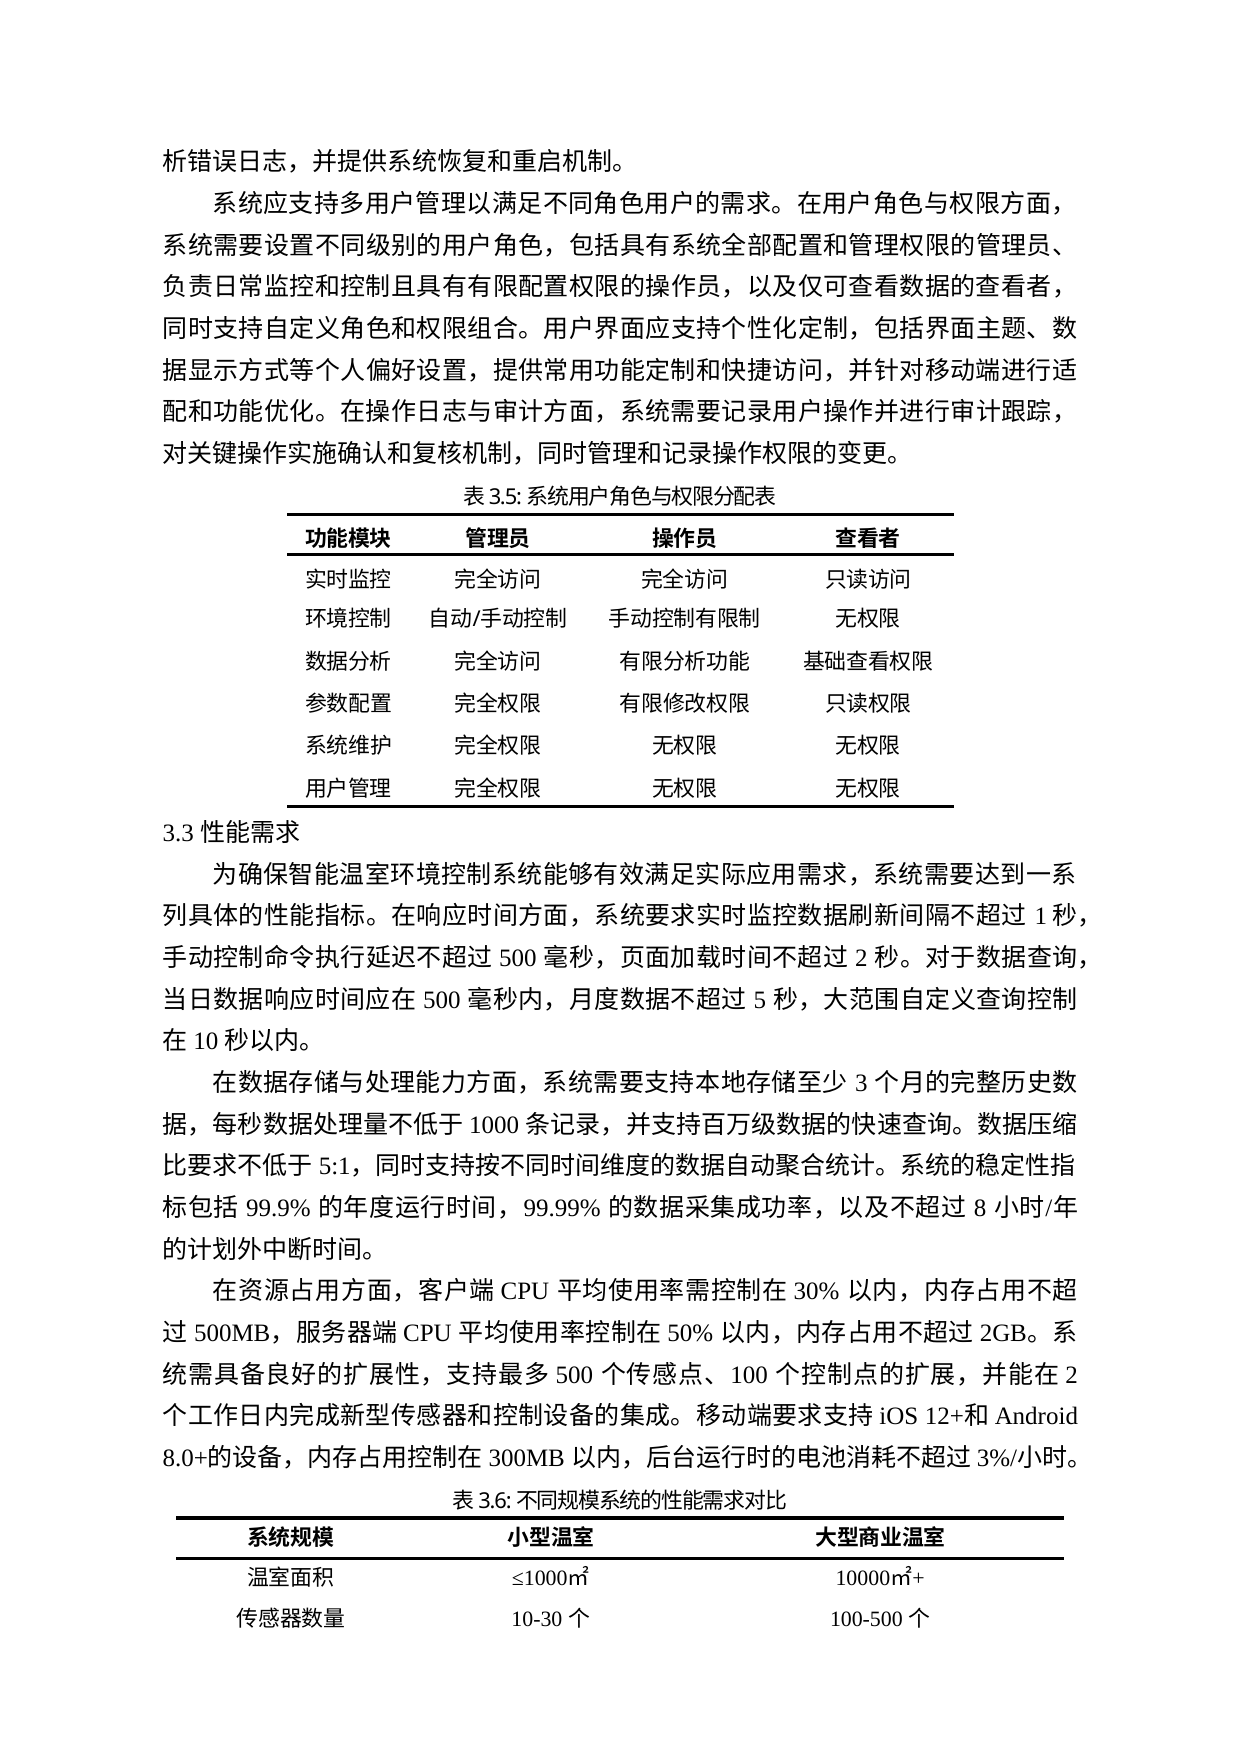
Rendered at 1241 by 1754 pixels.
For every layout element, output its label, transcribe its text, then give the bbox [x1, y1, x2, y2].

table_cell 10000㎡+ [697, 1560, 1064, 1601]
table_cell 100-500 个 [697, 1601, 1064, 1643]
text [162, 137, 1078, 179]
table_cell 有限修改权限 [587, 681, 782, 723]
table_header 小型温室 [405, 1520, 697, 1557]
table_cell 完全权限 [409, 766, 587, 805]
table_cell 完全访问 [587, 556, 782, 596]
table_cell 无权限 [783, 723, 954, 766]
table_cell 10-30 个 [405, 1601, 697, 1643]
table_cell 数据分析 [287, 640, 409, 681]
table_header 系统规模 [176, 1520, 405, 1557]
table_cell 完全访问 [409, 556, 587, 596]
subtitle 3.3 性能需求 [162, 808, 1078, 850]
table_cell 完全访问 [409, 640, 587, 681]
table_header 查看者 [783, 516, 954, 553]
table_cell 实时监控 [287, 556, 409, 596]
table_cell 无权限 [587, 723, 782, 766]
table_cell 无权限 [587, 766, 782, 805]
table_cell 完全权限 [409, 723, 587, 766]
table_cell 手动控制有限制 [587, 596, 782, 639]
table_cell 传感器数量 [176, 1601, 405, 1643]
table_header 大型商业温室 [697, 1520, 1064, 1557]
table_header 操作员 [587, 516, 782, 553]
table_cell 只读访问 [783, 556, 954, 596]
table_header 管理员 [409, 516, 587, 553]
table_cell 只读权限 [783, 681, 954, 723]
table_cell 用户管理 [287, 766, 409, 805]
text 表 3.6: 不同规模系统的性能需求对比 [162, 1475, 1078, 1516]
table_header 功能模块 [287, 516, 409, 553]
table_cell 温室面积 [176, 1560, 405, 1601]
text 在资源占用方面，客户端CPU 平均使用率需控制在30% 以内，内存占用不超过 500MB，服务器端CPU 平均使用率控制在50% 以内，内存占用不超过2GB。系统需具备良好的扩展性，支持最多500 个传感点、100 个控制点的扩展，并能在2 个工作日内完成新型传感器和控制设备的集成。移动端要求支持iOS 12+和Android 8.0+的设备，内存占用控制在 300MB 以内，后台运行时的电池消耗不超过 3%/小时。 [162, 1266, 1078, 1475]
table_cell 参数配置 [287, 681, 409, 723]
text 系统应支持多用户管理以满足不同角色用户的需求。在用户角色与权限方面，系统需要设置不同级别的用户角色，包括具有系统全部配置和管理权限的管理员、负责日常监控和控制且具有有限配置权限的操作员，以及仅可查看数据的查看者，同时支持自定义角色和权限组合。用户界面应支持个性化定制，包括界面主题、数据显示方式等个人偏好设置，提供常用功能定制和快捷访问，并针对移动端进行适配和功能优化。在操作日志与审计方面，系统需要记录用户操作并进行审计跟踪，对关键操作实施确认和复核机制，同时管理和记录操作权限的变更。 [162, 179, 1078, 471]
text 为确保智能温室环境控制系统能够有效满足实际应用需求，系统需要达到一系列具体的性能指标。在响应时间方面，系统要求实时监控数据刷新间隔不超过 1秒，手动控制命令执行延迟不超过 500 毫秒，页面加载时间不超过 2 秒。对于数据查询，当日数据响应时间应在 500 毫秒内，月度数据不超过 5 秒，大范围自定义查询控制在 10 秒以内。 [162, 850, 1078, 1058]
table_cell 无权限 [783, 596, 954, 639]
text 在数据存储与处理能力方面，系统需要支持本地存储至少3 个月的完整历史数据，每秒数据处理量不低于1000 条记录，并支持百万级数据的快速查询。数据压缩比要求不低于 5:1，同时支持按不同时间维度的数据自动聚合统计。系统的稳定性指标包括 99.9% 的年度运行时间，99.99% 的数据采集成功率，以及不超过 8 小时/年的计划外中断时间。 [162, 1058, 1078, 1266]
table_cell 自动/手动控制 [409, 596, 587, 639]
text 表 3.5: 系统用户角色与权限分配表 [162, 471, 1078, 512]
table_cell 环境控制 [287, 596, 409, 639]
table_cell 无权限 [783, 766, 954, 805]
table_cell ≤1000㎡ [405, 1560, 697, 1601]
table_cell 系统维护 [287, 723, 409, 766]
table_cell 完全权限 [409, 681, 587, 723]
table_cell 有限分析功能 [587, 640, 782, 681]
table_cell 基础查看权限 [783, 640, 954, 681]
